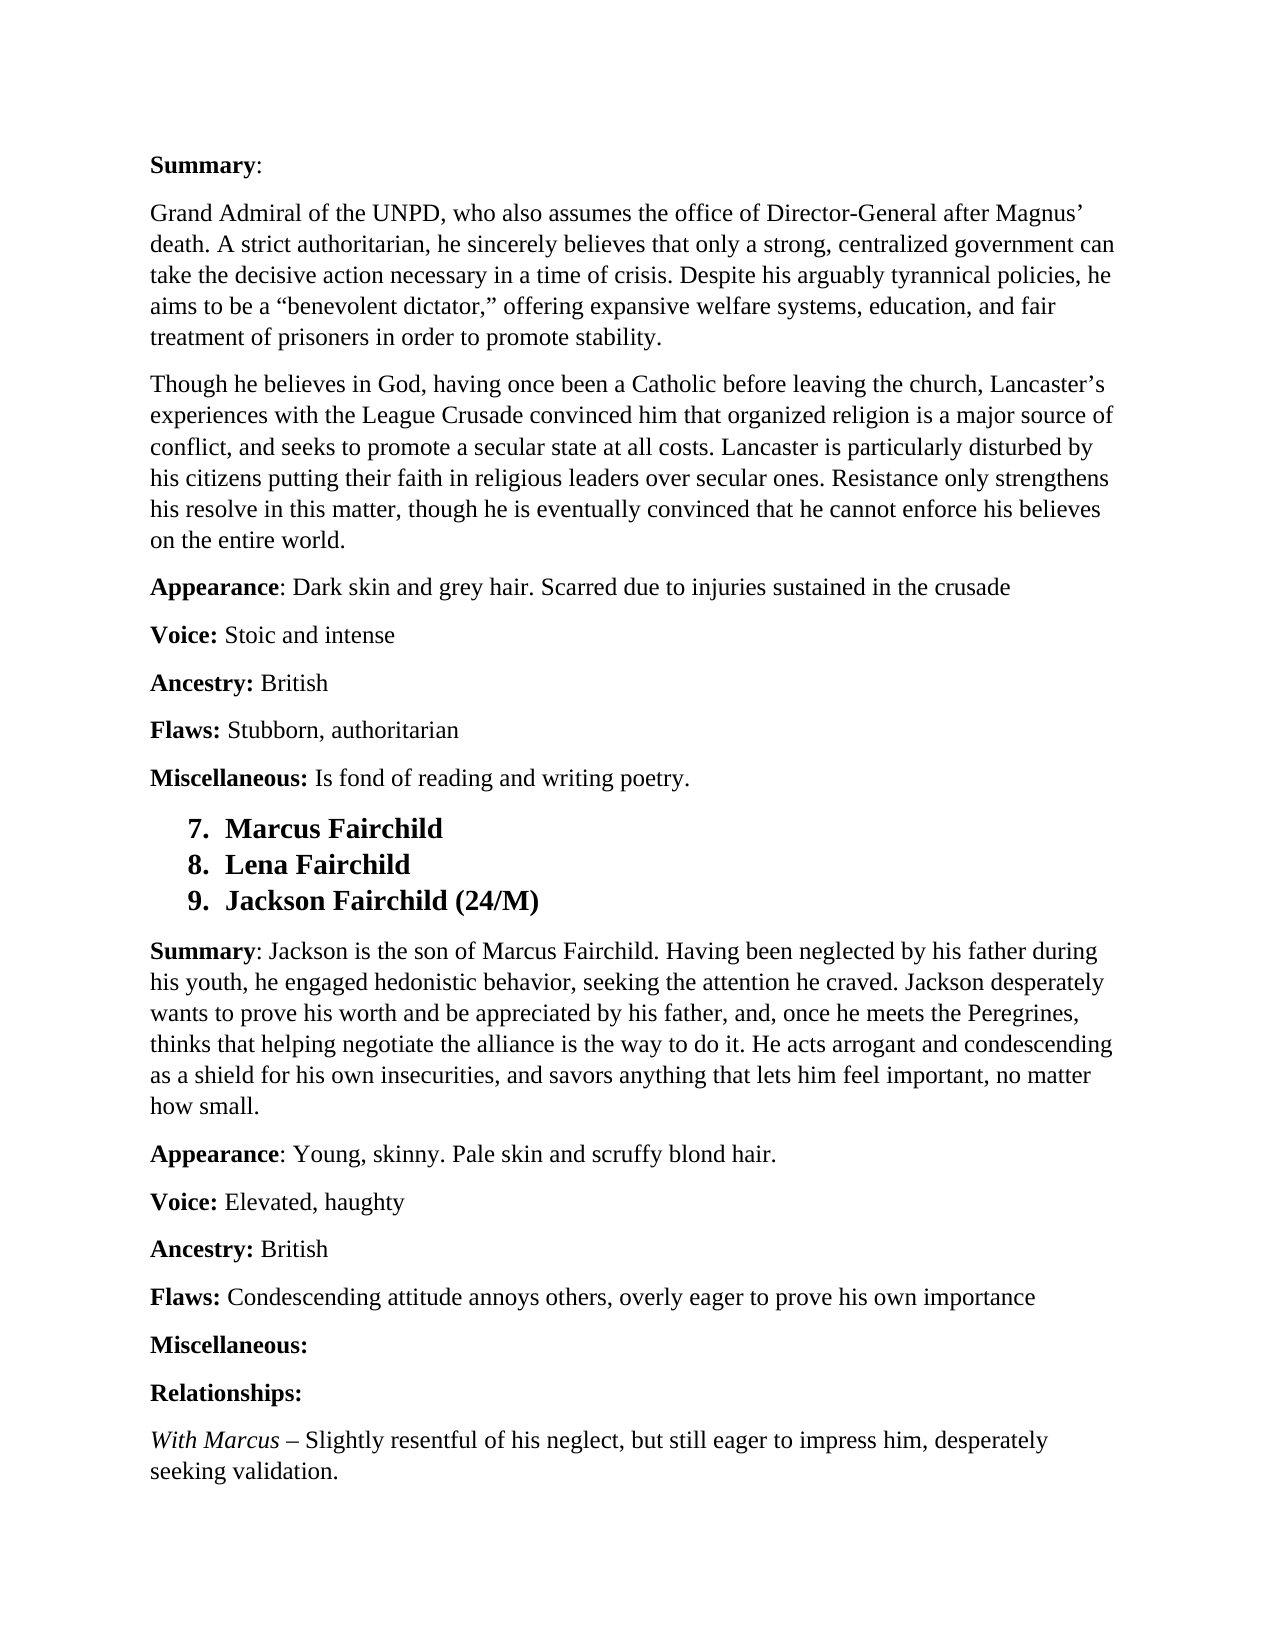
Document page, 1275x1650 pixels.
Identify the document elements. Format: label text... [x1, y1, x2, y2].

text Relationships: [150, 1378, 1125, 1406]
text Voice: Stoic and intense [150, 620, 1125, 649]
text Ancestry: British [150, 668, 1125, 697]
text Ancestry: British [150, 1234, 1125, 1263]
text Flaws: Condescending attitude annoys others, overly eager to prove his own importance [150, 1282, 1125, 1311]
text Appearance: Young, skinny. Pale skin and scruffy blond hair. [150, 1139, 1125, 1168]
text Appearance: Dark skin and grey hair. Scarred due to injuries sustained in the crusade [150, 572, 1125, 601]
text Summary: [150, 150, 1125, 179]
text Miscellaneous: [150, 1330, 1125, 1359]
text Summary: Jackson is the son of Marcus Fairchild. Having been neglected by his father during his youth, he engaged hedonistic behavior, seeking the attention he craved. Jackson desperately wants to prove his worth and be appreciated by his father, and, once he meets the Peregrines, thinks that helping negotiate the alliance is the way to do it. He acts arrogant and condescending as a shield for his own insecurities, and savors anything that lets him feel important, no matter how small. [150, 936, 1125, 1120]
text Grand Admiral of the UNPD, who also assumes the office of Director-General after Magnus’ death. A strict authoritarian, he sincerely believes that only a strong, centralized government can take the decisive action necessary in a time of crisis. Despite his arguably tyrannical policies, he aims to be a “benevolent dictator,” offering expansive welfare systems, education, and fair treatment of prisoners in order to promote stability. [150, 198, 1125, 351]
list Marcus Fairchild [187, 811, 1125, 844]
text With Marcus – Slightly resentful of his neglect, but still eager to impress him, desperately seeking validation. [150, 1425, 1125, 1485]
text Voice: Elevated, haughty [150, 1187, 1125, 1216]
list Jackson Fairchild (24/M) [187, 883, 1125, 917]
text Miscellaneous: Is fond of reading and writing poetry. [150, 763, 1125, 792]
text Though he believes in God, having once been a Catholic before leaving the church, Lancaster’s experiences with the League Crusade convinced him that organized religion is a major source of conflict, and seeks to promote a secular state at all costs. Lancaster is particularly disturbed by his citizens putting their faith in religious leaders over secular ones. Resistance only strengthens his resolve in this matter, though he is eventually convinced that he cannot enforce his believes on the entire world. [150, 369, 1125, 553]
text Flaws: Stubborn, authoritarian [150, 716, 1125, 744]
list Lena Fairchild [187, 847, 1125, 881]
